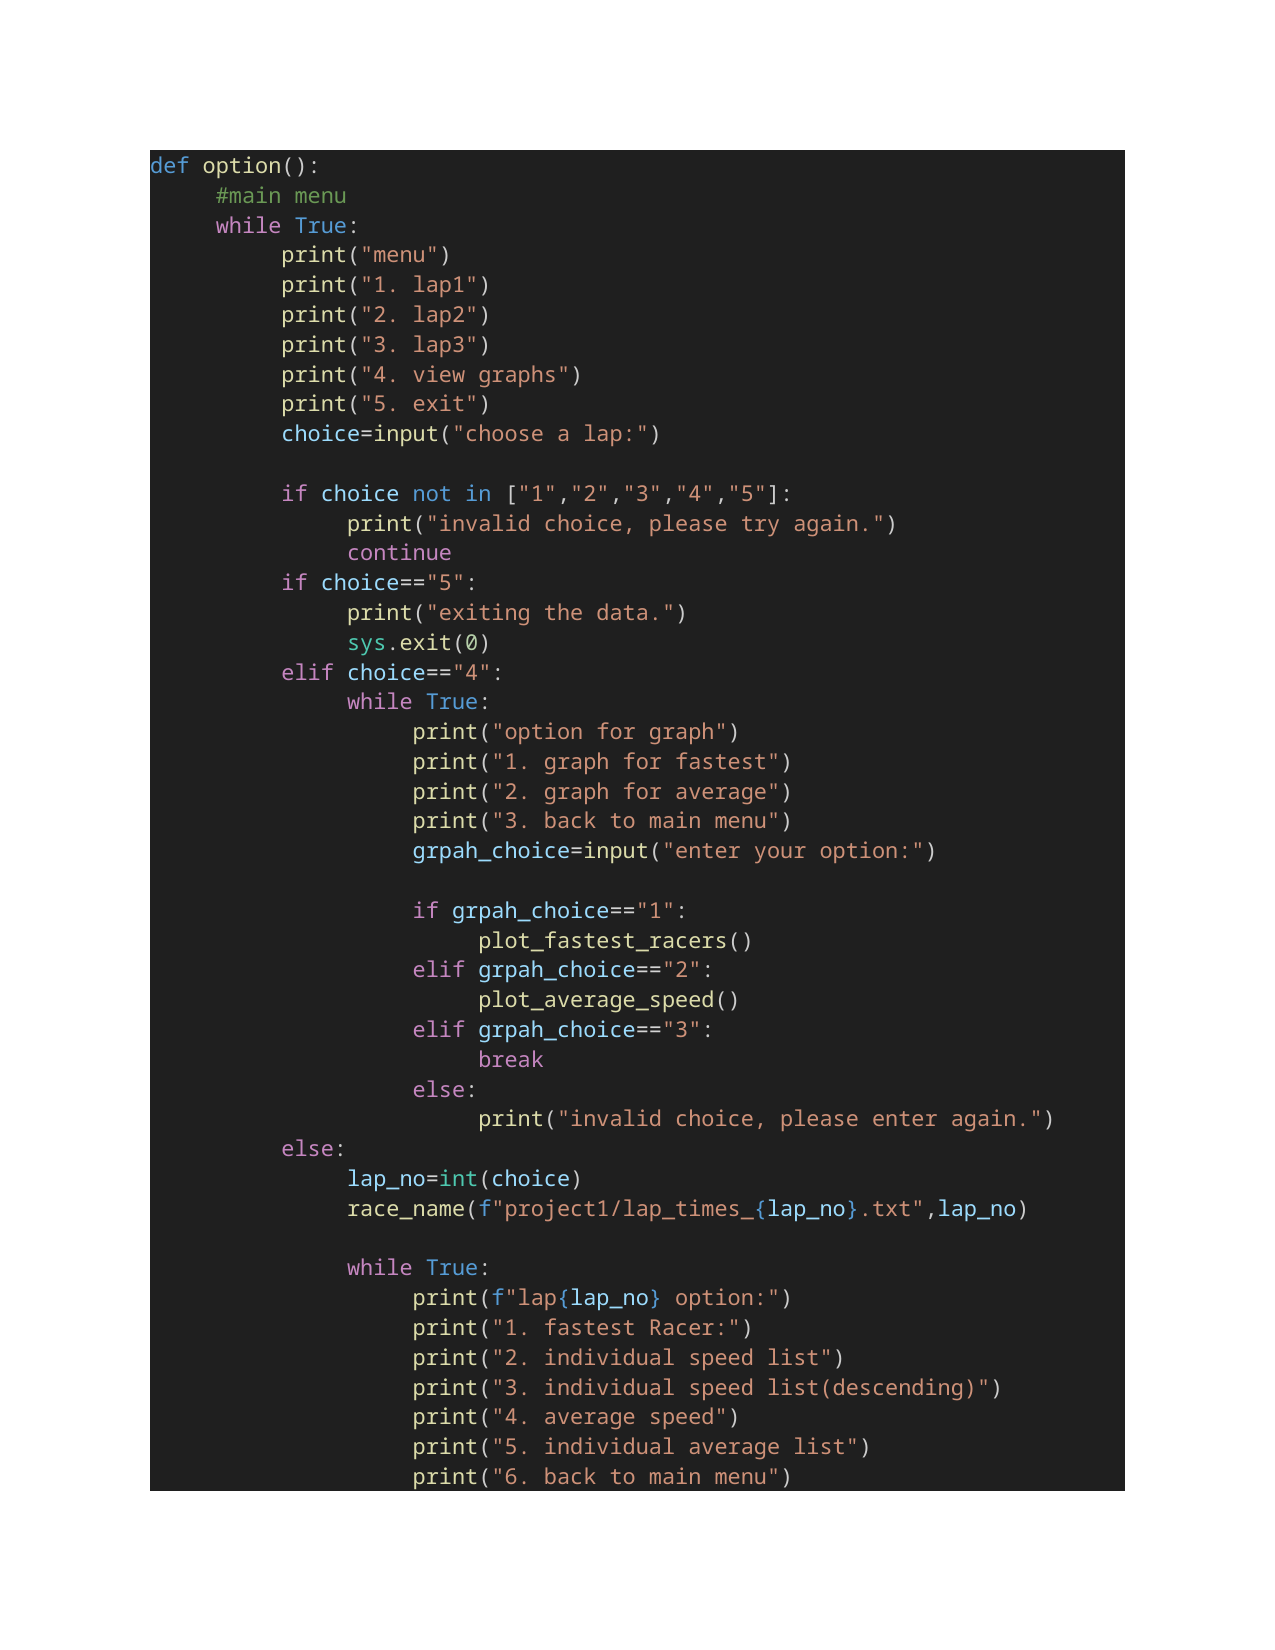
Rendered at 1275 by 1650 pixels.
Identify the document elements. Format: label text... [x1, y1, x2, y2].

text plot_fastest_racers() [150, 924, 1125, 954]
text print("1. lap1") [150, 269, 1125, 299]
text print("1. graph for fastest") [150, 746, 1125, 776]
text sys.exit(0) [150, 627, 1125, 656]
text print("2. lap2") [150, 299, 1125, 329]
text while True: [150, 1252, 1125, 1282]
text lap_no=int(choice) [150, 1163, 1125, 1193]
text print("3. lap3") [150, 329, 1125, 358]
text print("3. back to main menu") [150, 805, 1125, 835]
text print("menu") [150, 239, 1125, 269]
text def option(): [150, 150, 1125, 180]
text continue [150, 537, 1125, 567]
text else: [150, 1133, 1125, 1163]
text elif choice=="4": [150, 656, 1125, 686]
text if choice=="5": [150, 567, 1125, 597]
text elif grpah_choice=="3": [150, 1014, 1125, 1044]
text print("6. back to main menu") [150, 1461, 1125, 1491]
text choice=input("choose a lap:") [150, 418, 1125, 448]
text if choice not in ["1","2","3","4","5"]: [150, 478, 1125, 507]
text while True: [150, 686, 1125, 716]
text print("5. exit") [150, 388, 1125, 418]
text while True: [150, 209, 1125, 239]
text plot_average_speed() [150, 984, 1125, 1014]
text if grpah_choice=="1": [150, 895, 1125, 924]
text race_name(f"project1/lap_times_{lap_no}.txt",lap_no) [150, 1193, 1125, 1222]
text print("invalid choice, please enter again.") [150, 1103, 1125, 1133]
text print("1. fastest Racer:") [150, 1312, 1125, 1342]
text #main menu [150, 180, 1125, 209]
text break [150, 1044, 1125, 1073]
text print("4. view graphs") [150, 358, 1125, 388]
text grpah_choice=input("enter your option:") [150, 835, 1125, 865]
text print("2. individual speed list") [150, 1342, 1125, 1371]
text print("2. graph for average") [150, 776, 1125, 805]
text print("5. individual average list") [150, 1431, 1125, 1461]
text print("exiting the data.") [150, 597, 1125, 627]
text print("option for graph") [150, 716, 1125, 746]
text print(f"lap{lap_no} option:") [150, 1282, 1125, 1312]
text print("3. individual speed list(descending)") [150, 1371, 1125, 1401]
text else: [150, 1073, 1125, 1103]
text print("invalid choice, please try again.") [150, 507, 1125, 537]
text elif grpah_choice=="2": [150, 954, 1125, 984]
text print("4. average speed") [150, 1401, 1125, 1431]
